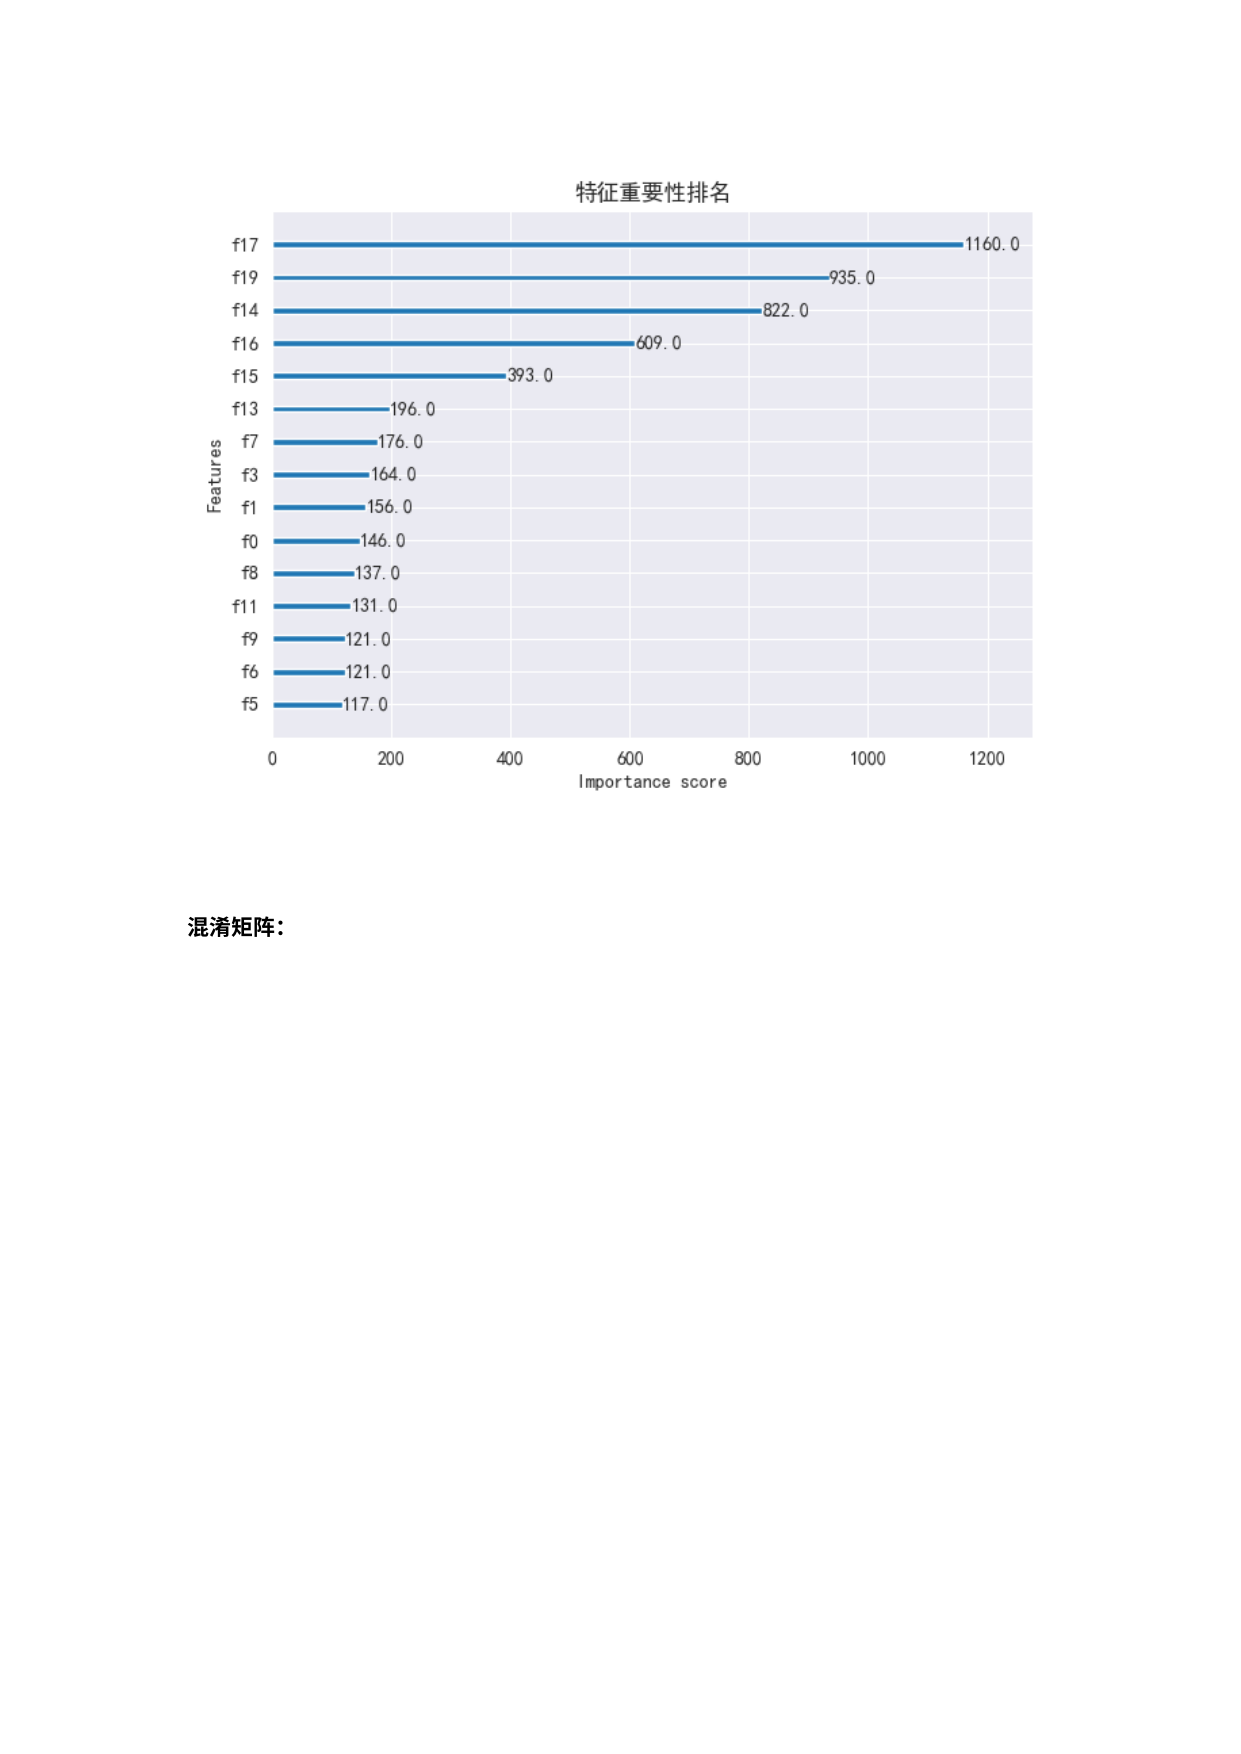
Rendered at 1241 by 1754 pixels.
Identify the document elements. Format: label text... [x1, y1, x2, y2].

text 混淆矩阵： [187, 909, 1053, 942]
picture [187, 162, 1053, 811]
